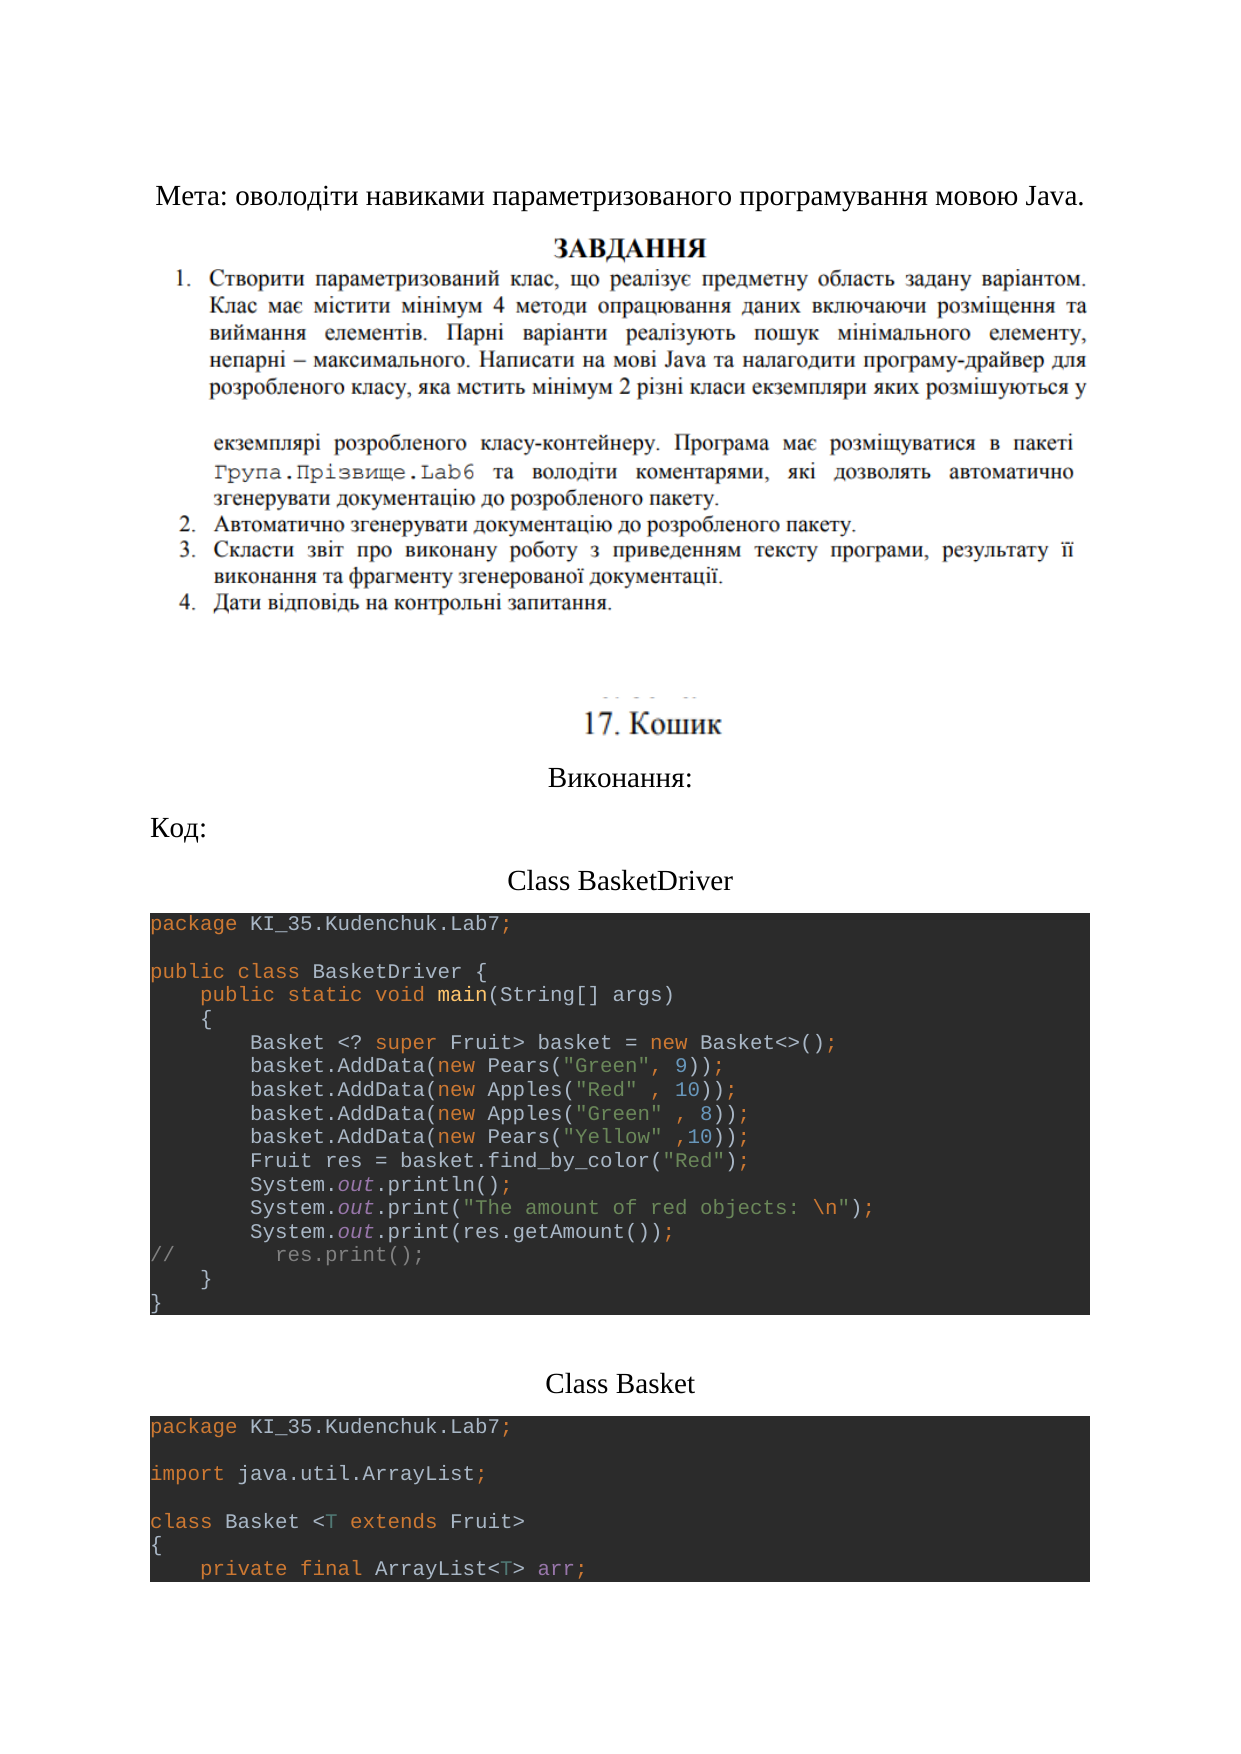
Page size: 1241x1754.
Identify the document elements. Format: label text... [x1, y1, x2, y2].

text Class BasketDriver [150, 863, 1090, 897]
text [150, 1416, 1090, 1582]
text Мета: оволодіти навиками параметризованого програмування мовою Java. [150, 178, 1090, 212]
text Код: [150, 810, 1090, 844]
text Class Basket [150, 1366, 1090, 1399]
picture [136, 228, 1087, 635]
text Виконання: [150, 760, 1090, 793]
picture [578, 697, 736, 744]
text package KI_35.Kudenchuk.Lab7; public class BasketDriver { public static void main(String[] args) { Basket <? super Fruit> basket = new Basket<>(); basket.AddData(new Pears("Green", 9)); basket.AddData(new Apples("Red" , 10)); basket.AddData(new Apples("Green" , 8)); basket.AddData(new Pears("Yellow" ,10)); Fruit res = basket.find_by_color("Red"); System.out.println(); System.out.print("The amount of red objects: \n"); System.out.print(res.getAmount()); // res.print(); } } [150, 913, 1090, 1315]
